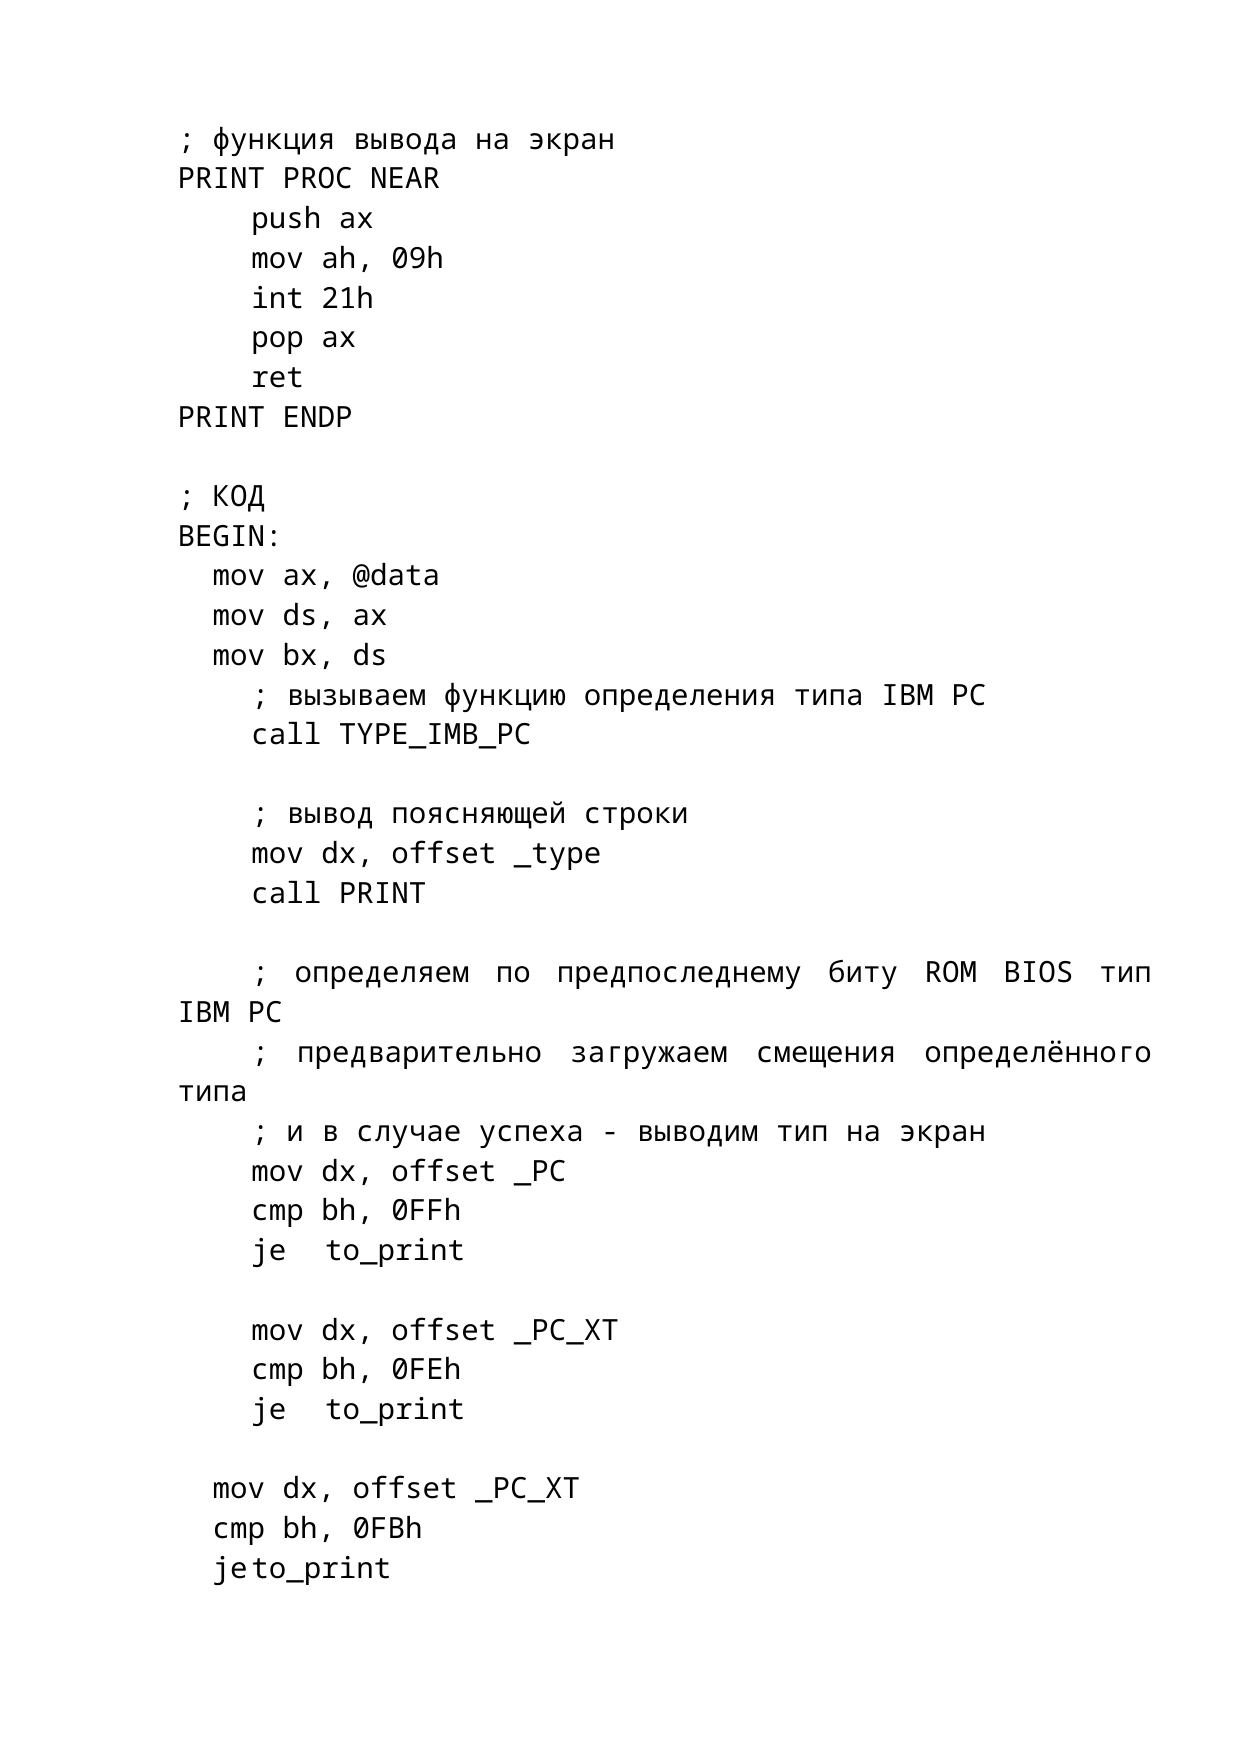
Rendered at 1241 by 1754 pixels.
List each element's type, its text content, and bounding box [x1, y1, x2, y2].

text ret [177, 356, 1152, 396]
text mov ax, @data [177, 555, 1152, 594]
text mov dx, offset _PC_XT [177, 1309, 1152, 1348]
text PRINT ENDP [177, 396, 1152, 436]
text cmp bh, 0FEh [177, 1348, 1152, 1388]
text cmp bh, 0FFh [177, 1190, 1152, 1229]
text PRINT PROC NEAR [177, 158, 1152, 197]
text ; определяем по предпоследнему биту ROM BIOS тип IBM PC [177, 952, 1152, 1031]
text ; вызываем функцию определения типа IBM PC [177, 674, 1152, 713]
text push ax [177, 197, 1152, 237]
text mov dx, offset _type [177, 832, 1152, 872]
text cmp bh, 0FBh [177, 1507, 1152, 1547]
text ; и в случае успеха - выводим тип на экран [177, 1110, 1152, 1150]
text mov bx, ds [177, 634, 1152, 674]
text mov ds, ax [177, 594, 1152, 634]
text je to_print [177, 1229, 1152, 1269]
text je to_print [177, 1547, 1152, 1587]
text ; КОД [177, 475, 1152, 515]
text pop ax [177, 317, 1152, 356]
text BEGIN: [177, 515, 1152, 555]
text ; вывод поясняющей строки [177, 793, 1152, 832]
text call PRINT [177, 872, 1152, 912]
text mov ah, 09h [177, 237, 1152, 277]
text mov dx, offset _PC [177, 1150, 1152, 1190]
text ; функция вывода на экран [177, 118, 1152, 158]
text int 21h [177, 277, 1152, 317]
text call TYPE_IMB_PC [177, 713, 1152, 753]
text ; предварительно загружаем смещения определённого типа [177, 1031, 1152, 1110]
text mov dx, offset _PC_XT [177, 1467, 1152, 1507]
text je to_print [177, 1388, 1152, 1428]
